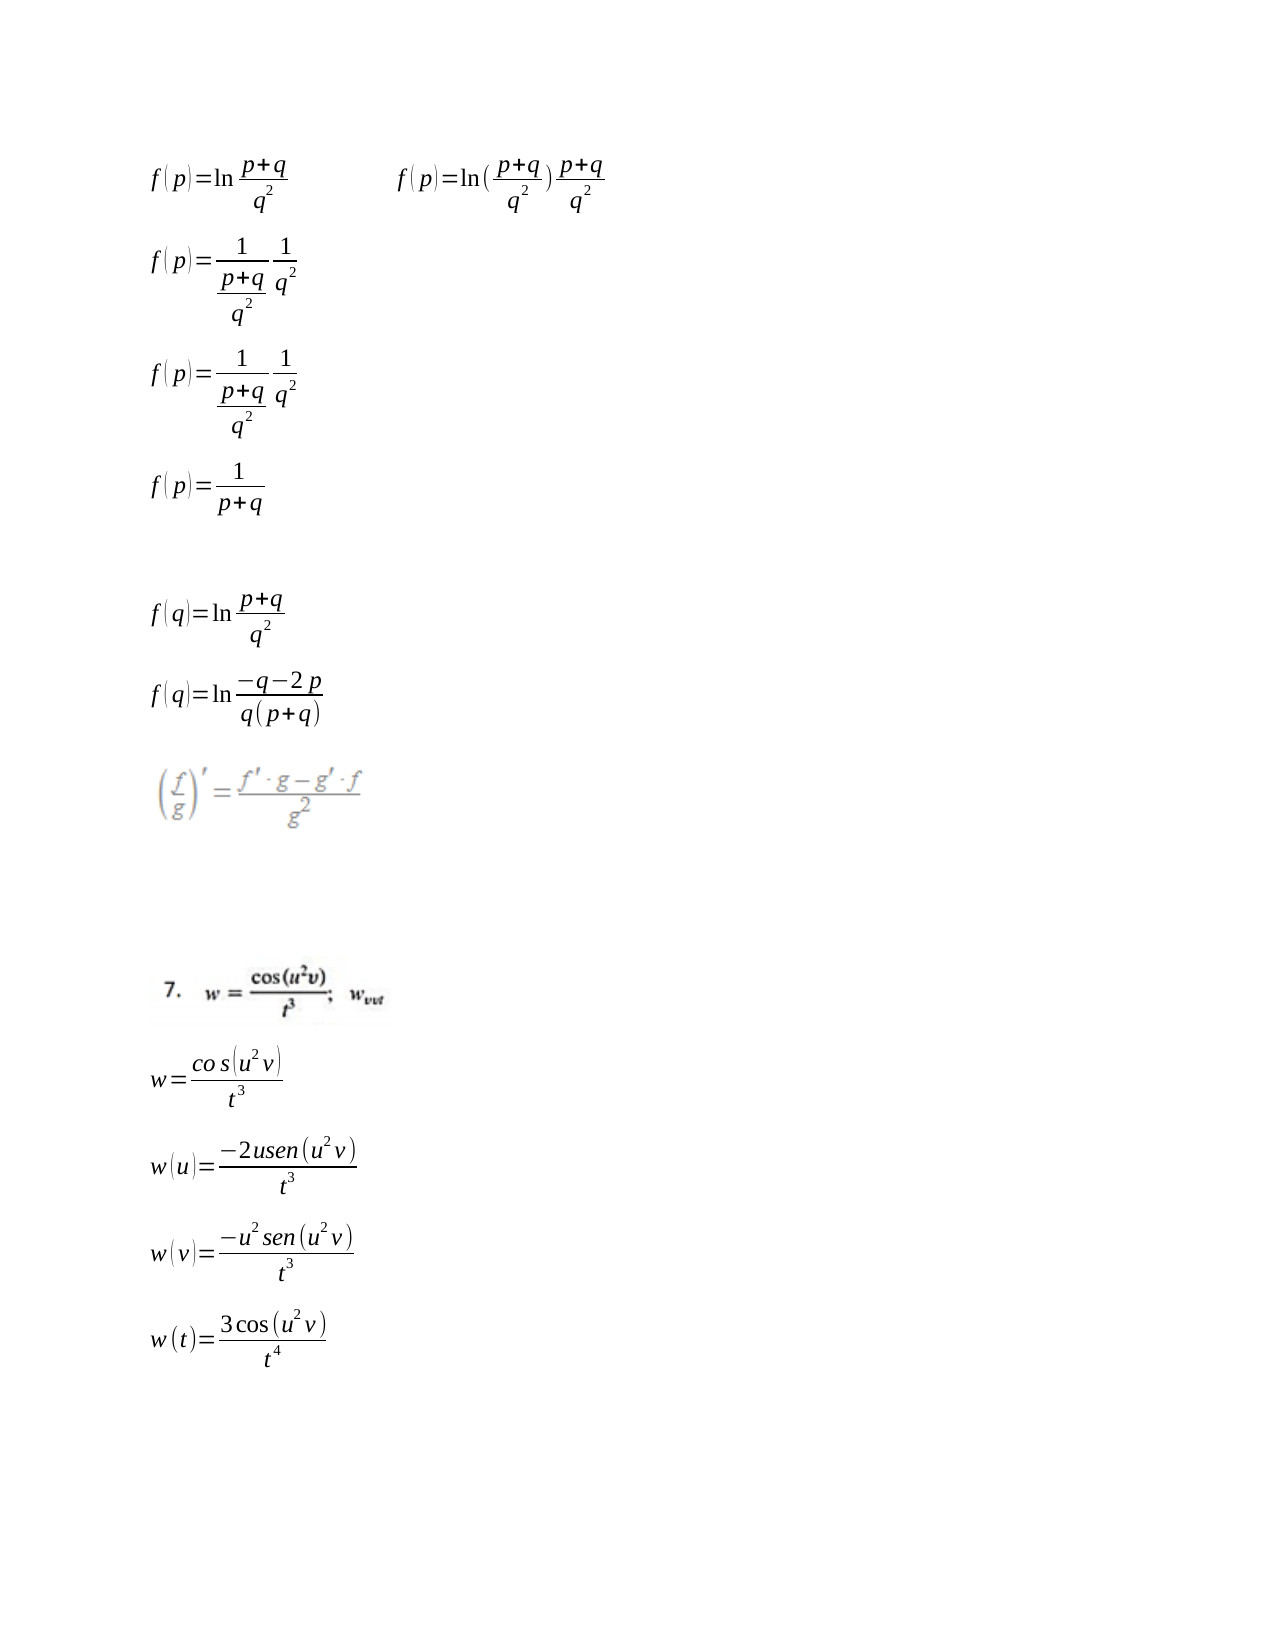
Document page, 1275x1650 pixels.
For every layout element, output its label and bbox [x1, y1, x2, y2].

picture [150, 746, 377, 840]
picture [150, 956, 397, 1025]
